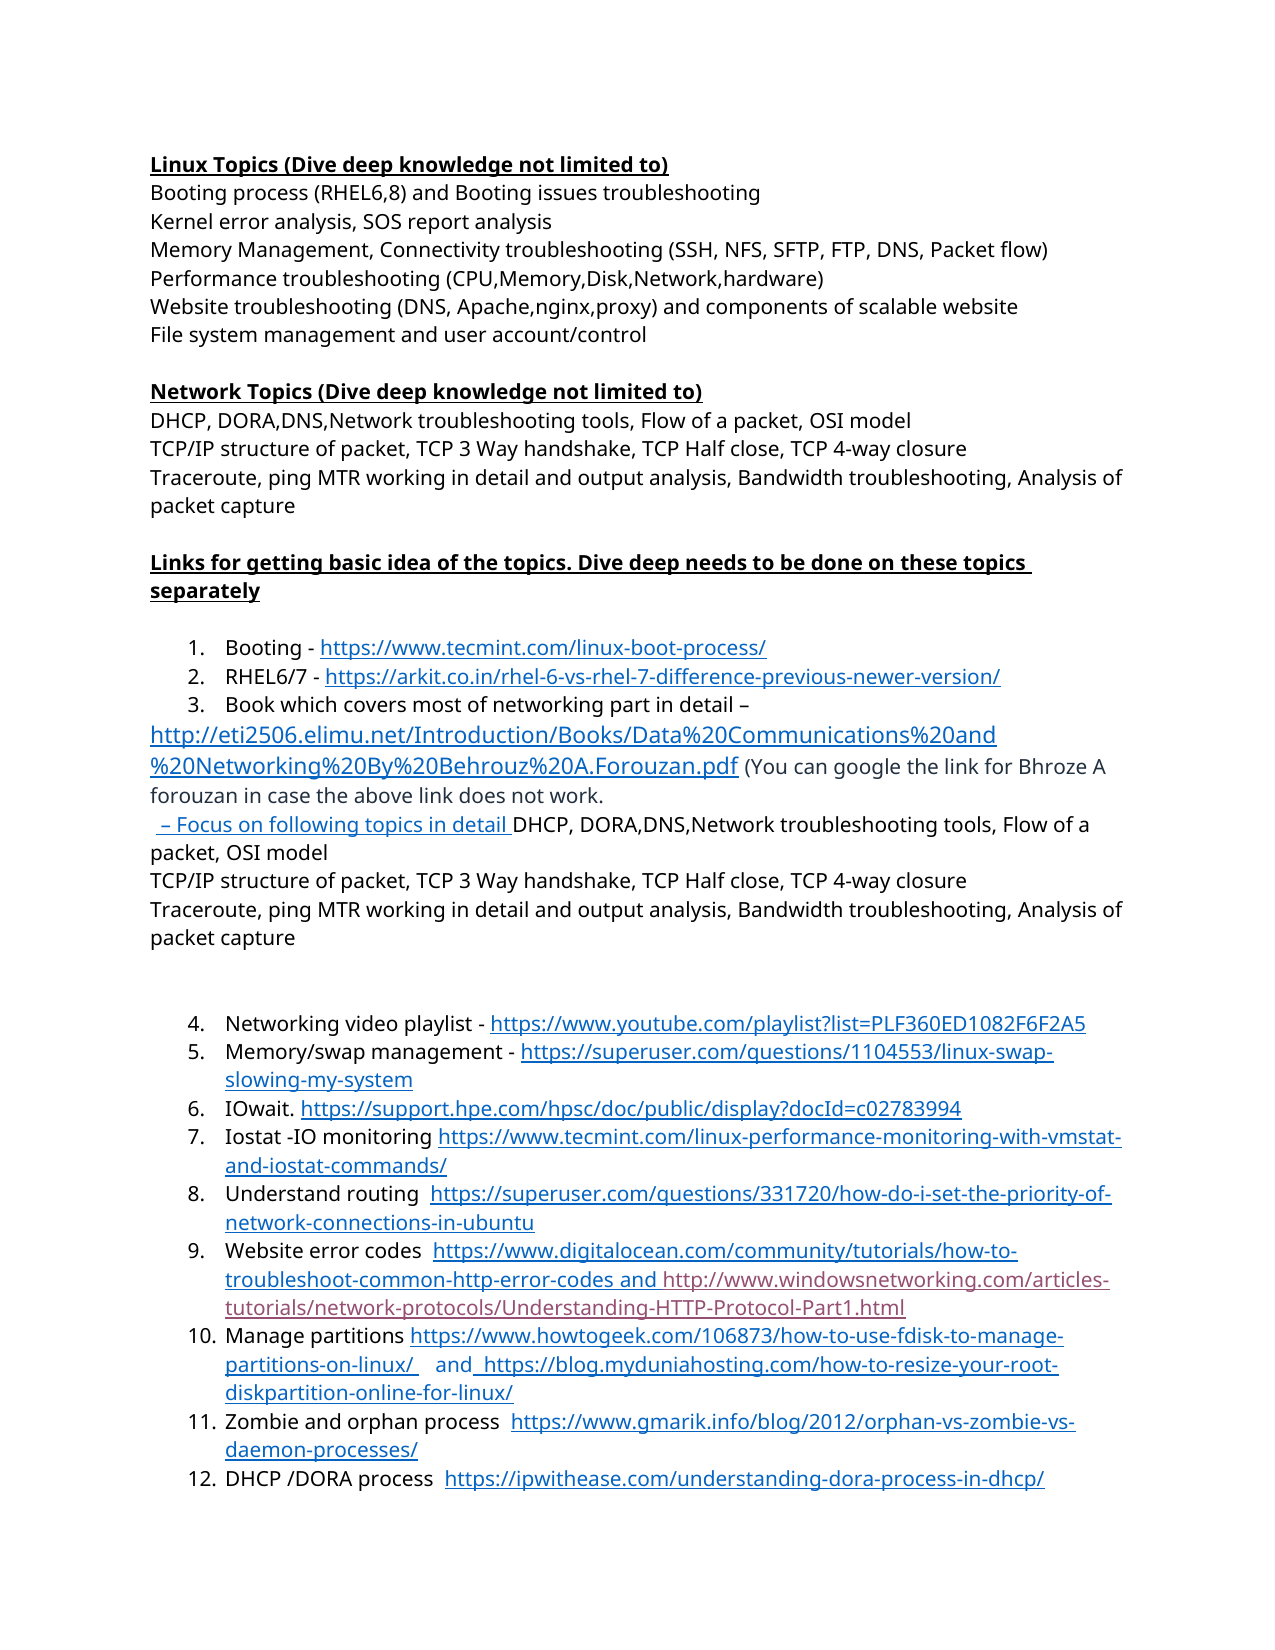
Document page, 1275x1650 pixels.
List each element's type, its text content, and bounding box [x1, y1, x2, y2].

text Traceroute, ping MTR working in detail and output analysis, Bandwidth troubleshooting, Analysis of packet capture [150, 895, 1125, 952]
text TCP/IP structure of packet, TCP 3 Way handshake, TCP Half close, TCP 4-way closure [150, 867, 1125, 895]
text – Focus on following topics in detail DHCP, DORA,DNS,Network troubleshooting tools, Flow of a packet, OSI model [150, 810, 1125, 867]
text http://eti2506.elimu.net/Introduction/Books/Data%20Communications%20and%20Networking%20By%20Behrouz%20A.Forouzan.pdf (You can google the link for Bhroze A forouzan in case the above link does not work. [150, 719, 1125, 810]
text Linux Topics (Dive deep knowledge not limited to) [150, 150, 1125, 178]
text TCP/IP structure of packet, TCP 3 Way handshake, TCP Half close, TCP 4-way closure [150, 434, 1125, 463]
list Website error codes https://www.digitalocean.com/community/tutorials/how-to-troubleshoot-common-http-error-codes and http://www.windowsnetworking.com/articles-tutorials/network-protocols/Understanding-HTTP-Protocol-Part1.html [187, 1236, 1125, 1322]
list DHCP /DORA process https://ipwithease.com/understanding-dora-process-in-dhcp/ [187, 1464, 1125, 1492]
text Booting process (RHEL6,8) and Booting issues troubleshooting [150, 178, 1125, 207]
list Memory/swap management - https://superuser.com/questions/1104553/linux-swap-slowing-my-system [187, 1037, 1125, 1094]
text File system management and user account/control [150, 321, 1125, 349]
text Traceroute, ping MTR working in detail and output analysis, Bandwidth troubleshooting, Analysis of packet capture [150, 463, 1125, 520]
list RHEL6/7 - https://arkit.co.in/rhel-6-vs-rhel-7-difference-previous-newer-version/ [187, 662, 1125, 690]
text Memory Management, Connectivity troubleshooting (SSH, NFS, SFTP, FTP, DNS, Packet flow) [150, 235, 1125, 264]
text DHCP, DORA,DNS,Network troubleshooting tools, Flow of a packet, OSI model [150, 406, 1125, 434]
text Network Topics (Dive deep knowledge not limited to) [150, 377, 1125, 406]
list Networking video playlist - https://www.youtube.com/playlist?list=PLF360ED1082F6F2A5 [187, 1009, 1125, 1037]
list Understand routing https://superuser.com/questions/331720/how-do-i-set-the-priority-of-network-connections-in-ubuntu [187, 1179, 1125, 1236]
text Website troubleshooting (DNS, Apache,nginx,proxy) and components of scalable website [150, 292, 1125, 321]
text Links for getting basic idea of the topics. Dive deep needs to be done on these topics separately [150, 548, 1125, 605]
list Booting - https://www.tecmint.com/linux-boot-process/ [187, 633, 1125, 662]
list IOwait. https://support.hpe.com/hpsc/doc/public/display?docId=c02783994 [187, 1094, 1125, 1122]
text Performance troubleshooting (CPU,Memory,Disk,Network,hardware) [150, 264, 1125, 292]
list Book which covers most of networking part in detail – [187, 690, 1125, 719]
list Iostat -IO monitoring https://www.tecmint.com/linux-performance-monitoring-with-vmstat-and-iostat-commands/ [187, 1122, 1125, 1179]
text Kernel error analysis, SOS report analysis [150, 207, 1125, 235]
list Zombie and orphan process https://www.gmarik.info/blog/2012/orphan-vs-zombie-vs-daemon-processes/ [187, 1407, 1125, 1464]
list Manage partitions https://www.howtogeek.com/106873/how-to-use-fdisk-to-manage-partitions-on-linux/ and https://blog.myduniahosting.com/how-to-resize-your-root-diskpartition-online-for-linux/ [187, 1322, 1125, 1407]
